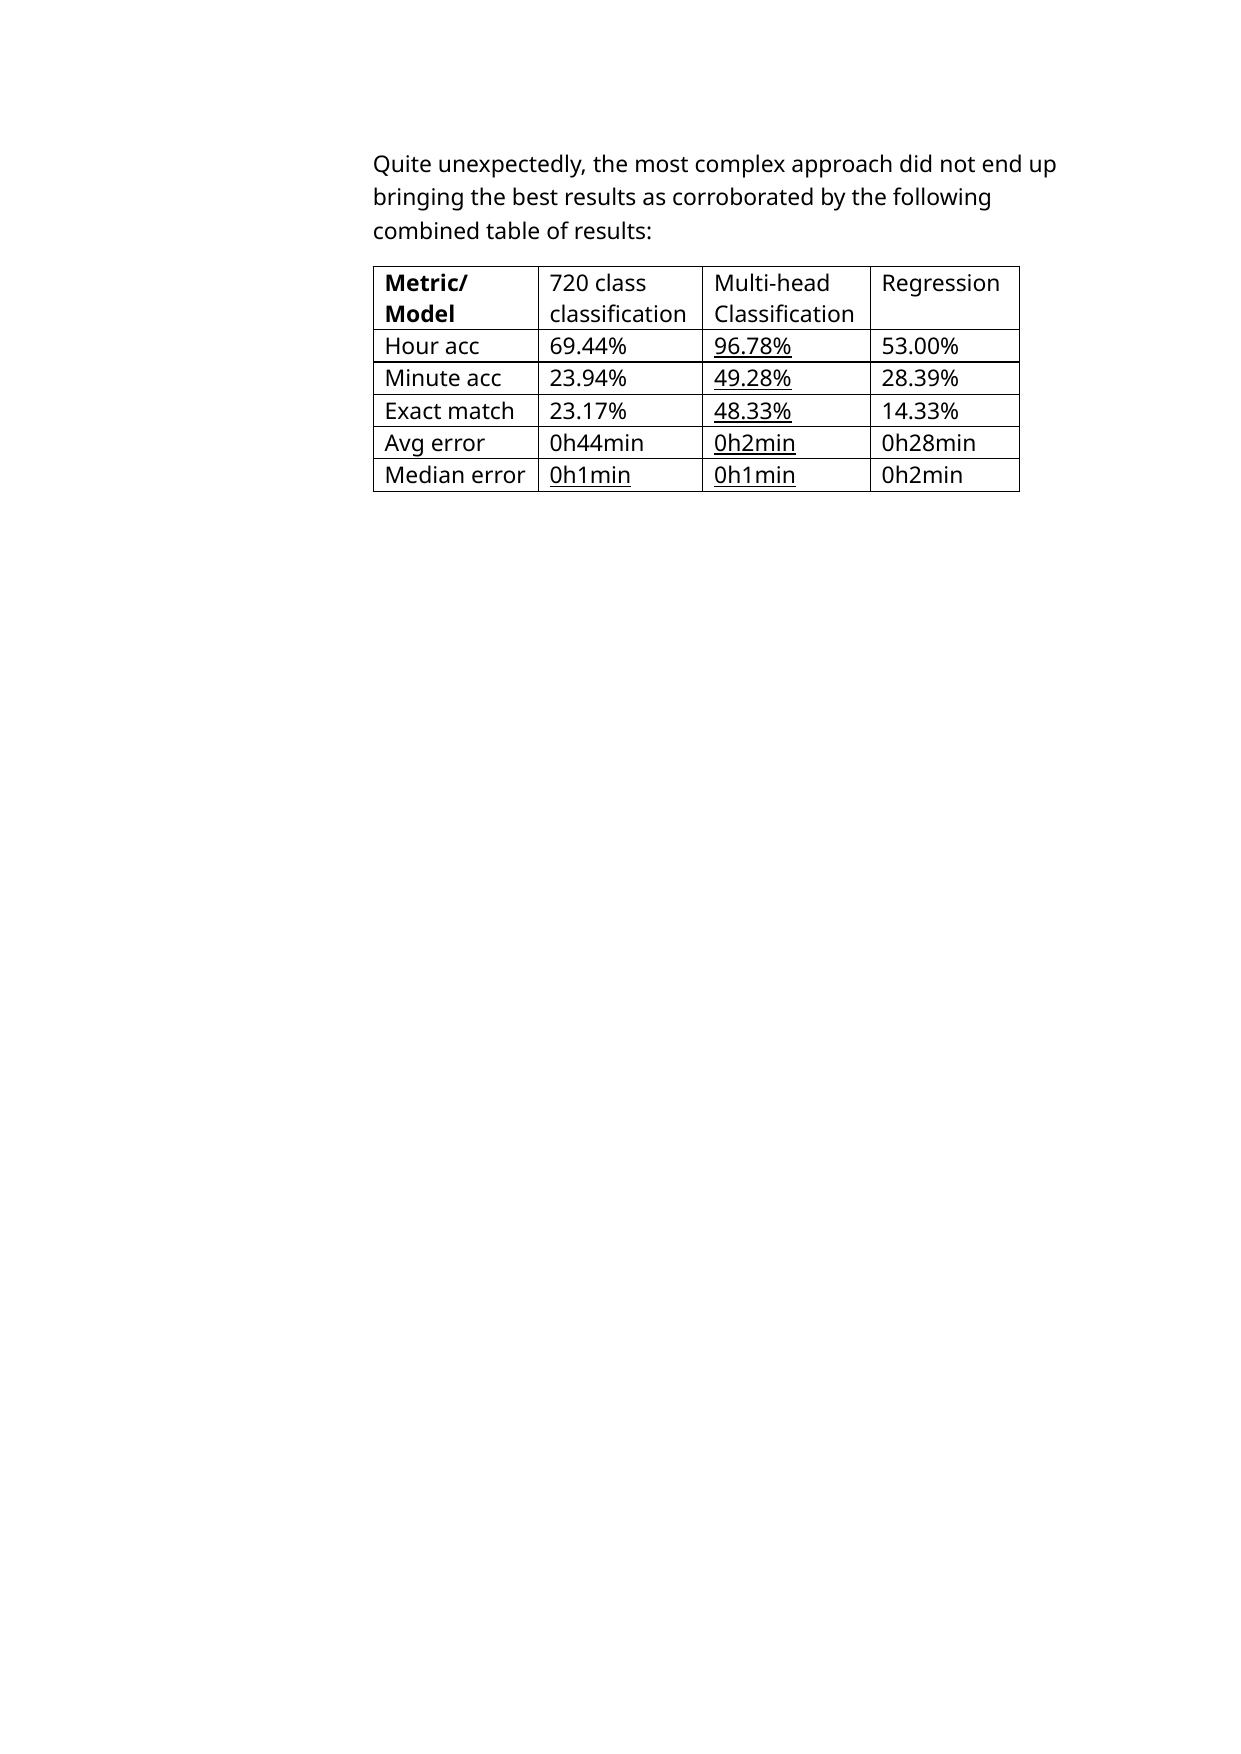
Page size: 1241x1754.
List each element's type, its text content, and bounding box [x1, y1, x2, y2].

table_cell Avg error [374, 427, 538, 458]
table_cell 53.00% [871, 330, 1019, 361]
table_header Regression [871, 267, 1019, 329]
table_header Metric/Model [374, 267, 538, 329]
table_cell Exact match [374, 395, 538, 426]
text Quite unexpectedly, the most complex approach did not end up bringing the best results as corroborated by the following combined table of results: [373, 148, 1093, 246]
table_cell 28.39% [871, 363, 1019, 394]
table_cell 49.28% [703, 363, 870, 394]
table_cell Median error [374, 459, 538, 491]
table_cell 0h44min [539, 427, 702, 458]
table_cell 0h2min [703, 427, 870, 458]
table_header Multi-head Classification [703, 267, 870, 329]
table_cell 0h28min [871, 427, 1019, 458]
table_cell 96.78% [703, 330, 870, 361]
table_cell Minute acc [374, 363, 538, 394]
table_cell 14.33% [871, 395, 1019, 426]
table_cell 69.44% [539, 330, 702, 361]
table_cell 0h1min [703, 459, 870, 491]
table_cell 0h2min [871, 459, 1019, 491]
table_cell 48.33% [703, 395, 870, 426]
table_cell 0h1min [539, 459, 702, 491]
table_header 720 class classification [539, 267, 702, 329]
table_cell Hour acc [374, 330, 538, 361]
table_cell 23.17% [539, 395, 702, 426]
table_cell 23.94% [539, 363, 702, 394]
